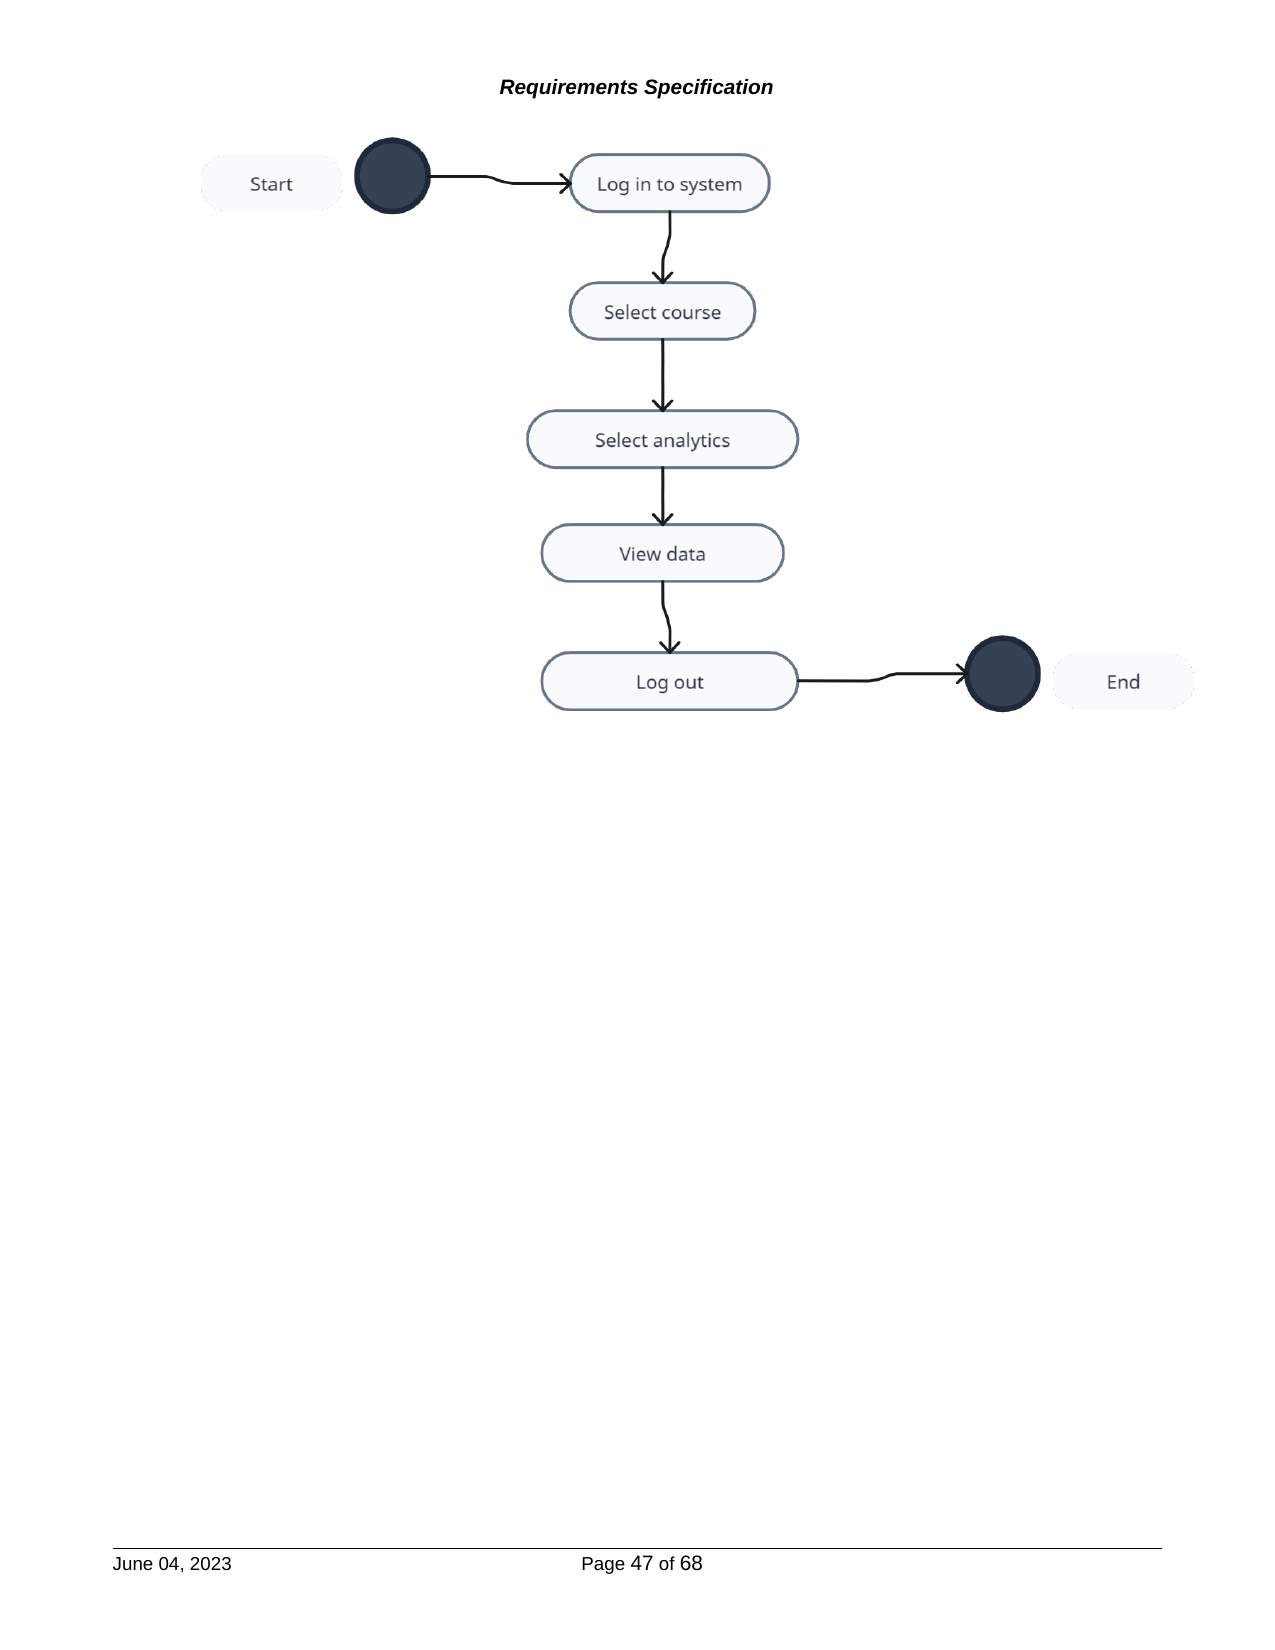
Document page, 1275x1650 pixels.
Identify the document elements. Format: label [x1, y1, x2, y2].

picture [172, 112, 1223, 738]
